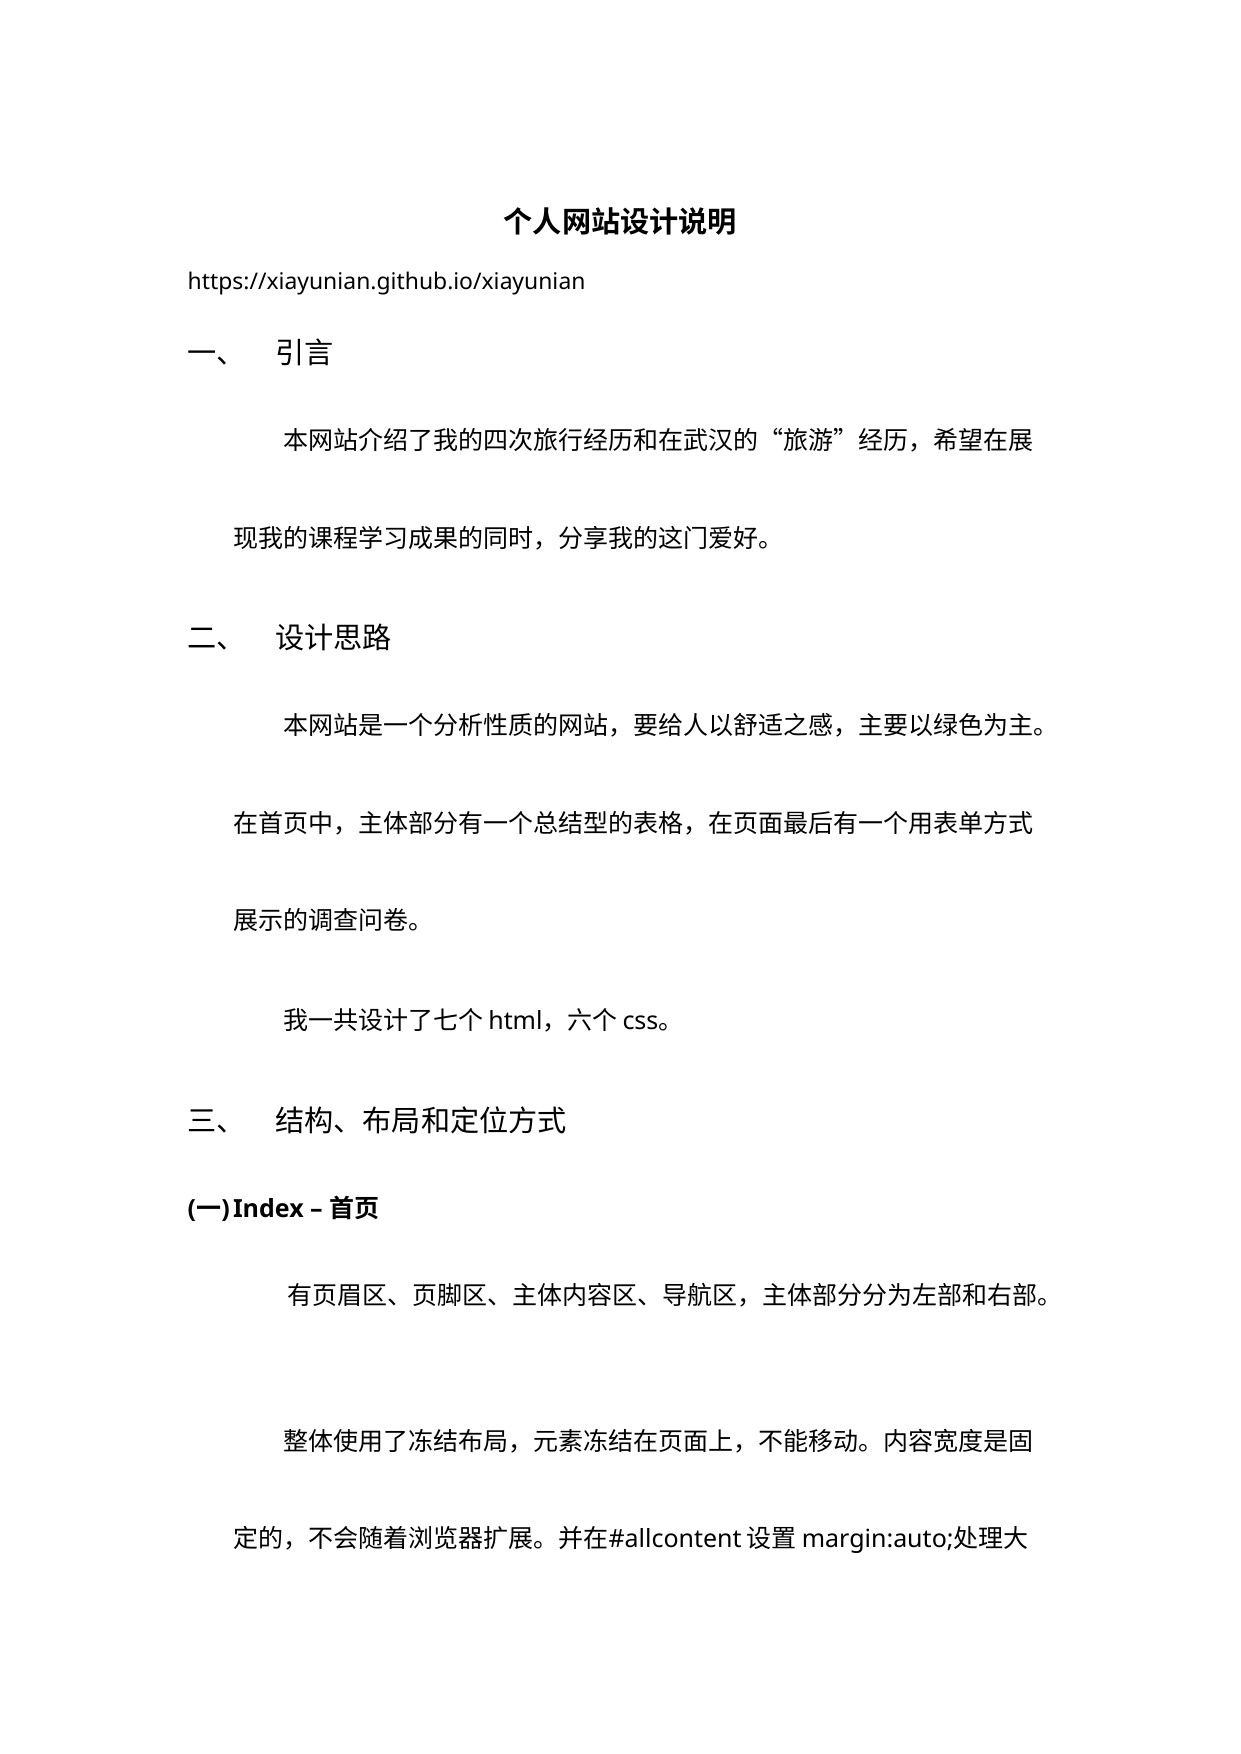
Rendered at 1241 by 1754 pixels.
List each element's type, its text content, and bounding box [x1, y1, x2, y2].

list 本网站介绍了我的四次旅行经历和在武汉的“旅游”经历，希望在展现我的课程学习成果的同时，分享我的这门爱好。 [233, 406, 1053, 569]
list 引言 [187, 318, 1053, 383]
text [233, 1407, 1053, 1569]
list Index – 首页 [187, 1174, 1053, 1239]
title 个人网站设计说明 [187, 187, 1053, 252]
text 本网站是一个分析性质的网站，要给人以舒适之感，主要以绿色为主。在首页中，主体部分有一个总结型的表格，在页面最后有一个用表单方式展示的调查问卷。 [233, 691, 1053, 951]
text https://xiayunian.github.io/xiayunian [187, 264, 1053, 297]
list 设计思路 [187, 603, 1053, 668]
text 有页眉区、页脚区、主体内容区、导航区，主体部分分为左部和右部。 [187, 1261, 1053, 1375]
text 我一共设计了七个html，六个css。 [233, 986, 1053, 1051]
list 结构、布局和定位方式 [187, 1086, 1053, 1151]
